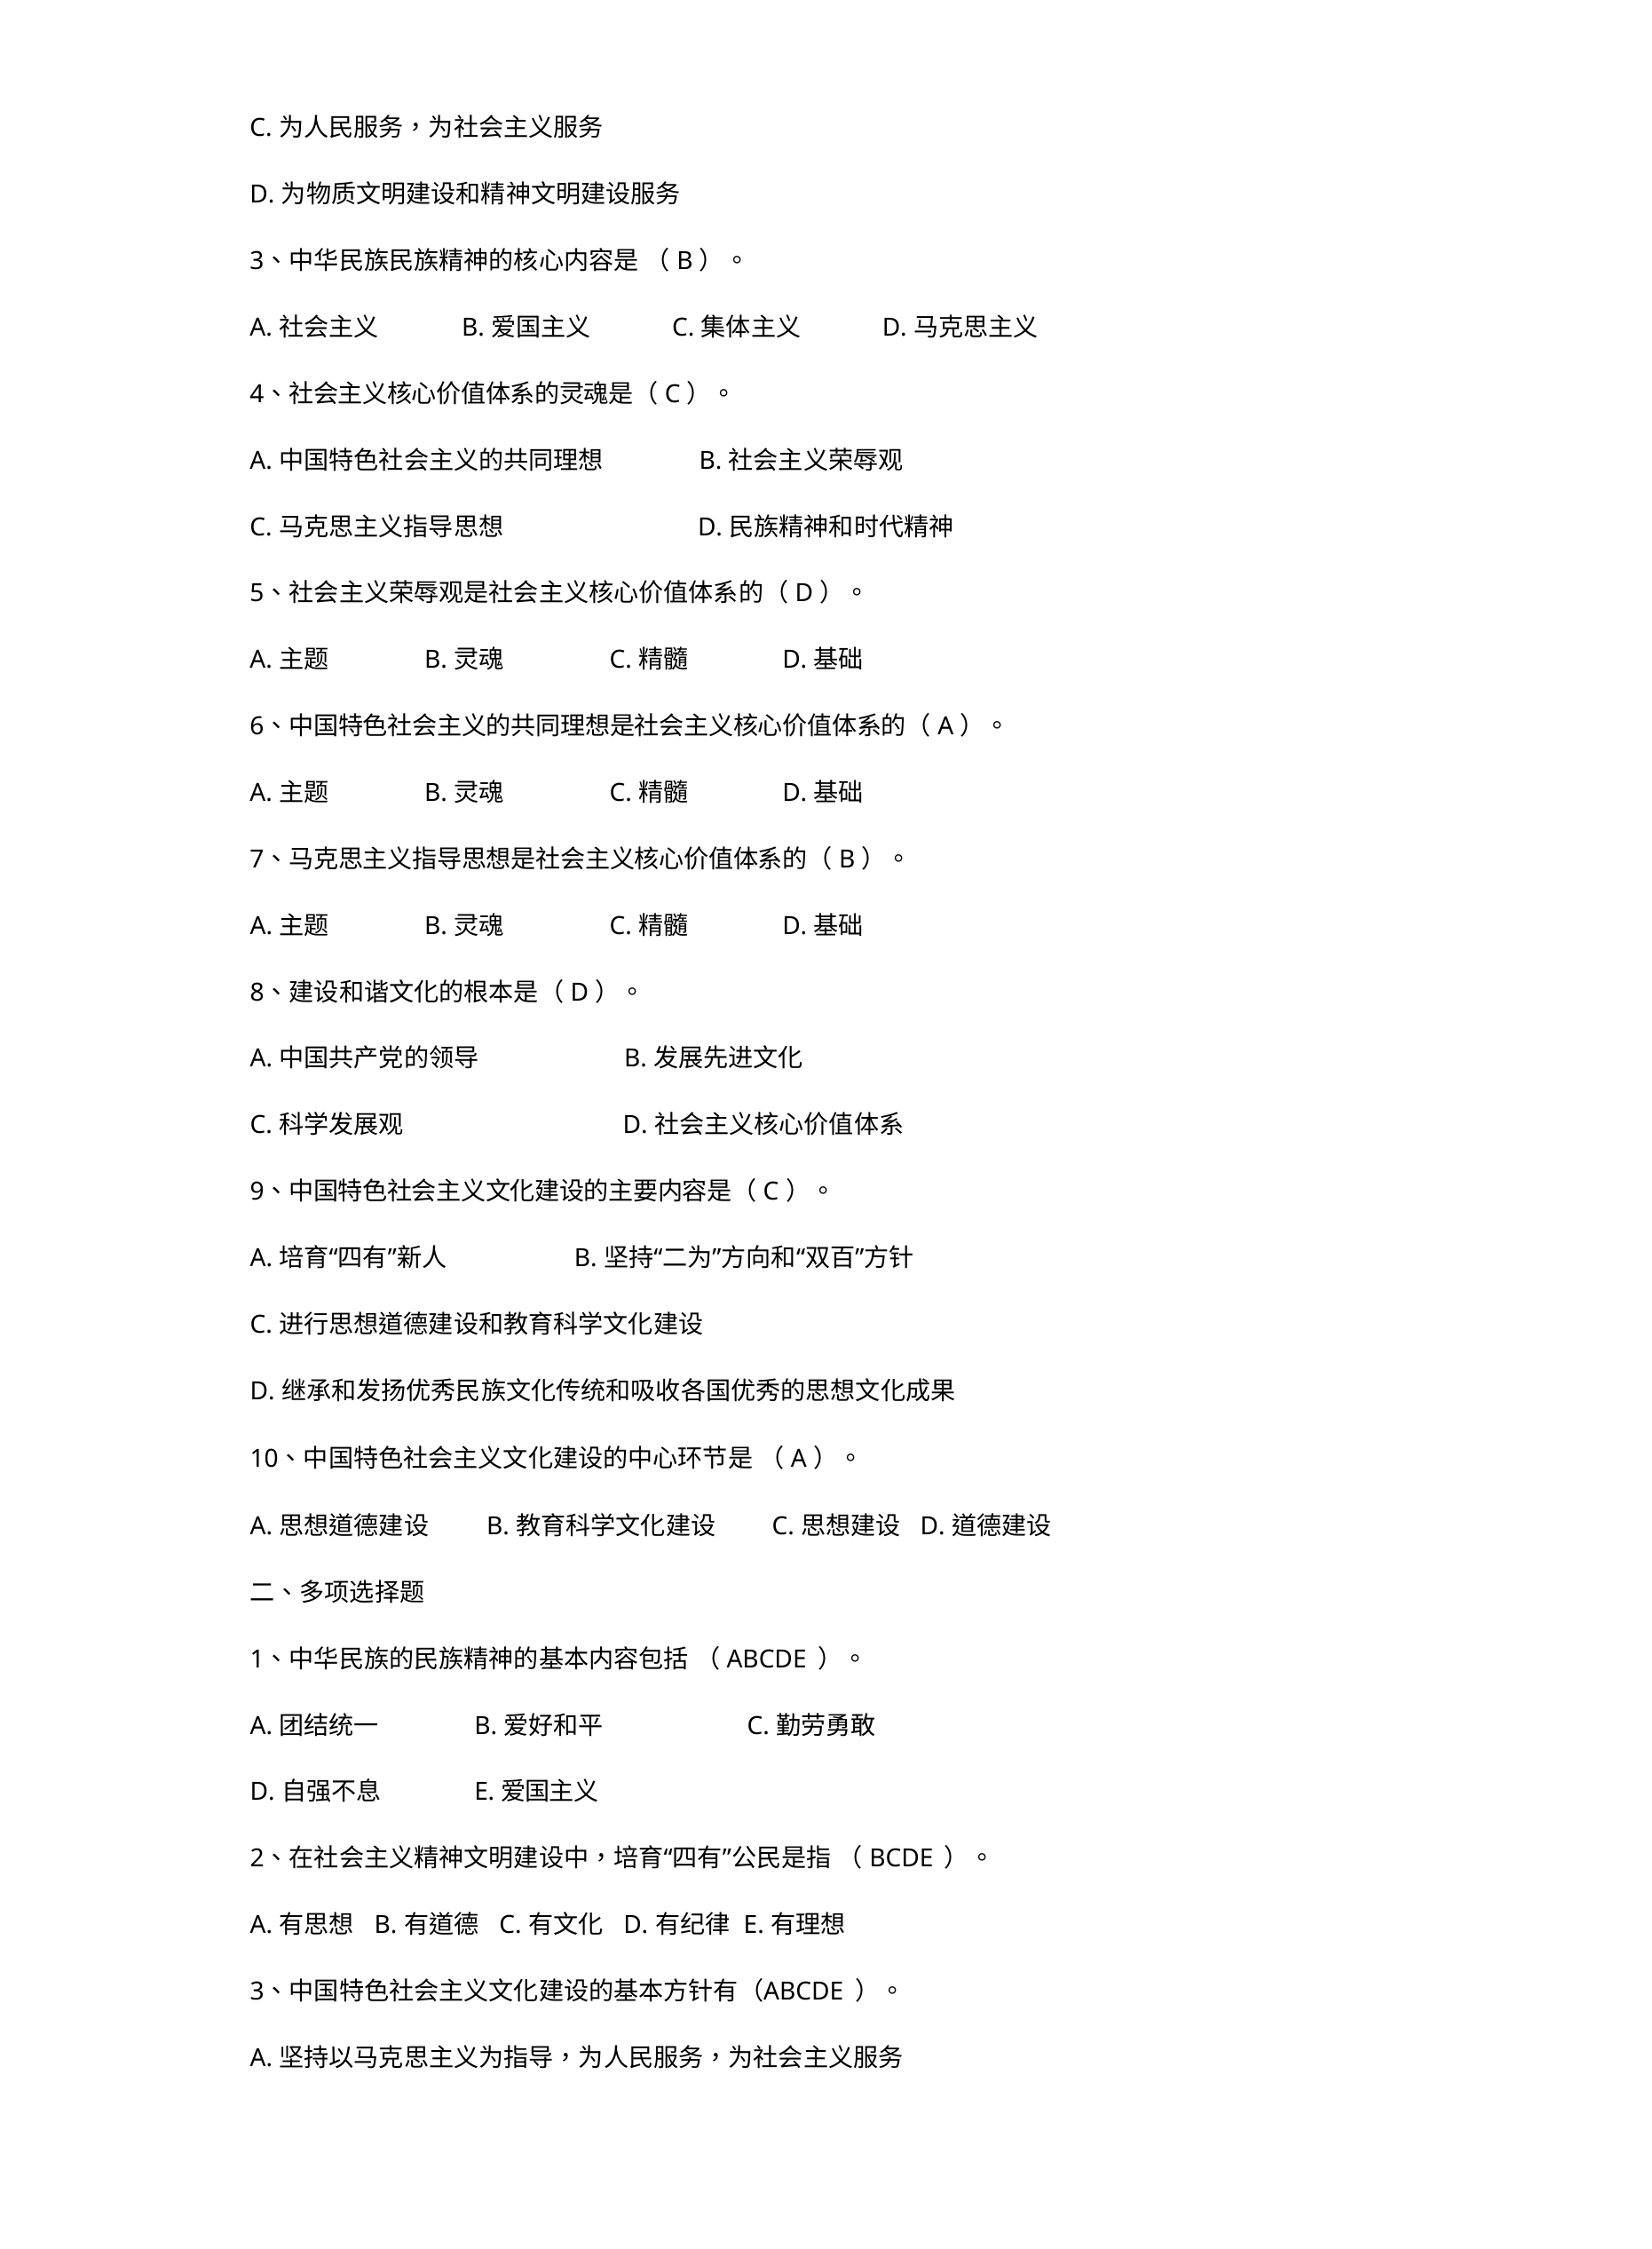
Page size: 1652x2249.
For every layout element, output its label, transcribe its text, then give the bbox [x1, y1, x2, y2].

text A. 主题 B. 灵魂 C. 精髓 D. 基础 [249, 774, 1651, 809]
text A. 思想道德建设 B. 教育科学文化建设 C. 思想建设 D. 道德建设 [249, 1508, 1651, 1542]
text A. 主题 B. 灵魂 C. 精髓 D. 基础 [249, 907, 1651, 941]
text 7、马克思主义指导思想是社会主义核心价值体系的（ B ）。 [249, 841, 1651, 875]
text A. 社会主义 B. 爱国主义 C. 集体主义 D. 马克思主义 [249, 309, 1651, 344]
text D. 继承和发扬优秀民族文化传统和吸收各国优秀的思想文化成果10、中国特色社会主义文化建设的中心环节是 （ A ）。 [249, 1373, 960, 1474]
text A. 主题 B. 灵魂 C. 精髓 D. 基础 [249, 642, 1651, 676]
text A. 中国特色社会主义的共同理想 B. 社会主义荣辱观 [249, 442, 1651, 476]
text A. 有思想 B. 有道德 C. 有文化 D. 有纪律 E. 有理想 [249, 1906, 1651, 1941]
text 3、中国特色社会主义文化建设的基本方针有（ABCDE ）。 [249, 1973, 1651, 2007]
text 6、中国特色社会主义的共同理想是社会主义核心价值体系的（ A ）。 [249, 709, 1651, 742]
text 2、在社会主义精神文明建设中，培育“四有”公民是指 （ BCDE ）。 [249, 1841, 1651, 1874]
text 9、中国特色社会主义文化建设的主要内容是（ C ）。 [249, 1173, 1651, 1208]
text C. 进行思想道德建设和教育科学文化建设 [249, 1306, 1651, 1340]
text 5、社会主义荣辱观是社会主义核心价值体系的（ D ）。 [249, 575, 1651, 609]
text A. 培育“四有”新人 B. 坚持“二为”方向和“双百”方针 [249, 1239, 1651, 1273]
text 3、中华民族民族精神的核心内容是 （ B ）。 [249, 243, 1651, 277]
text 8、建设和谐文化的根本是（ D ）。 [249, 974, 1651, 1008]
text 二、多项选择题 [249, 1574, 1651, 1609]
text D. 为物质文明建设和精神文明建设服务 [249, 177, 1651, 210]
text 4、社会主义核心价值体系的灵魂是（ C ）。 [249, 376, 1651, 410]
text C. 科学发展观 D. 社会主义核心价值体系 [249, 1106, 1651, 1141]
text A. 中国共产党的领导 B. 发展先进文化 [249, 1041, 1651, 1074]
text A. 团结统一 B. 爱好和平 C. 勤劳勇敢 [249, 1707, 1651, 1741]
text 1、中华民族的民族精神的基本内容包括 （ ABCDE ）。 [249, 1641, 1651, 1675]
text C. 为人民服务，为社会主义服务 [249, 110, 1651, 144]
text C. 马克思主义指导思想 D. 民族精神和时代精神 [249, 509, 1651, 542]
text D. 自强不息 E. 爱国主义 [249, 1774, 1651, 1808]
text A. 坚持以马克思主义为指导，为人民服务，为社会主义服务 [249, 2039, 1651, 2073]
